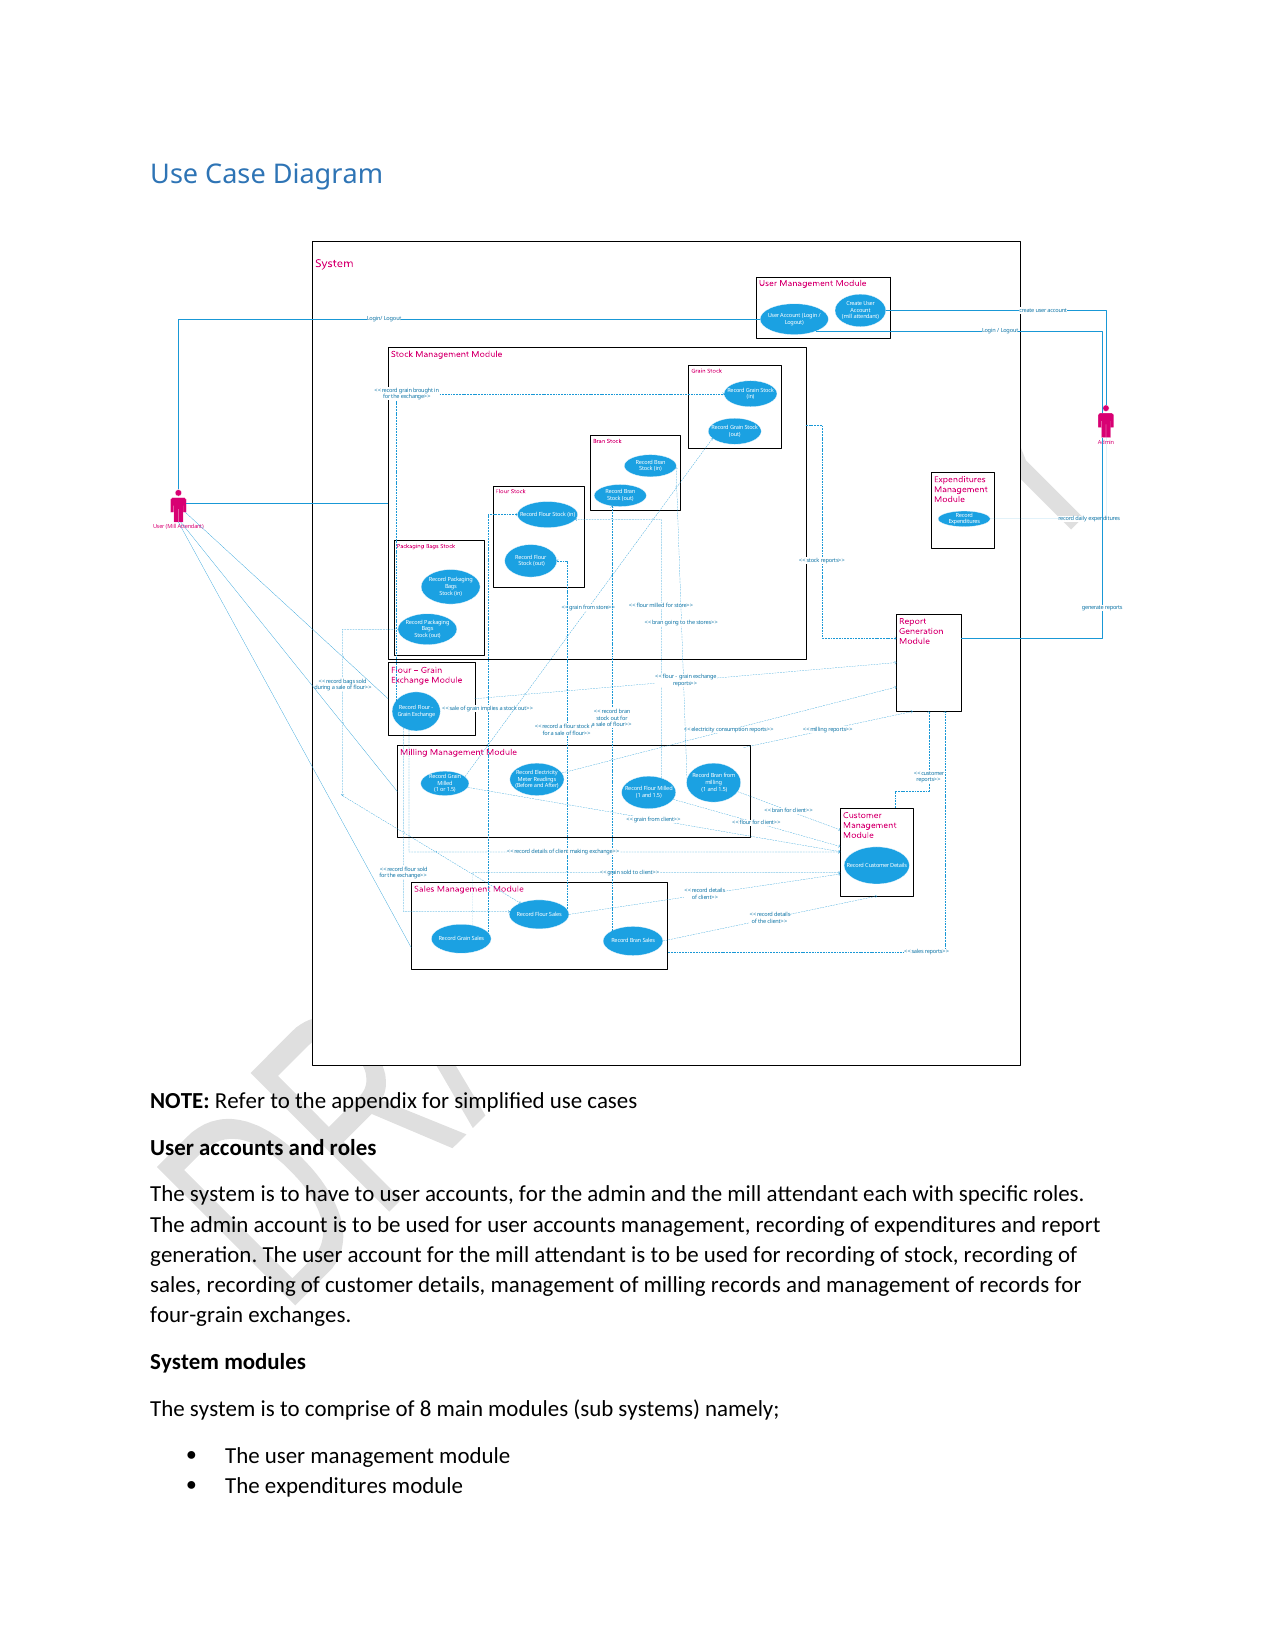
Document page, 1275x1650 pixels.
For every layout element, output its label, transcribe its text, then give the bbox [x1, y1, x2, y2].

text User accounts and roles [150, 1133, 1125, 1161]
text System modules [150, 1347, 1125, 1375]
text The system is to comprise of 8 main modules (sub systems) namely; [150, 1394, 1125, 1422]
subtitle Use Case Diagram [150, 154, 1125, 191]
text NOTE: Refer to the appendix for simplified use cases [150, 1086, 1125, 1114]
list The expenditures module [187, 1471, 1125, 1499]
list The user management module [187, 1441, 1125, 1469]
text The system is to have to user accounts, for the admin and the mill attendant each with specific roles. The admin account is to be used for user accounts management, recording of expenditures and report generation. The user account for the mill attendant is to be used for recording of stock, recording of sales, recording of customer details, management of milling records and management of records for four-grain exchanges. [150, 1179, 1125, 1328]
